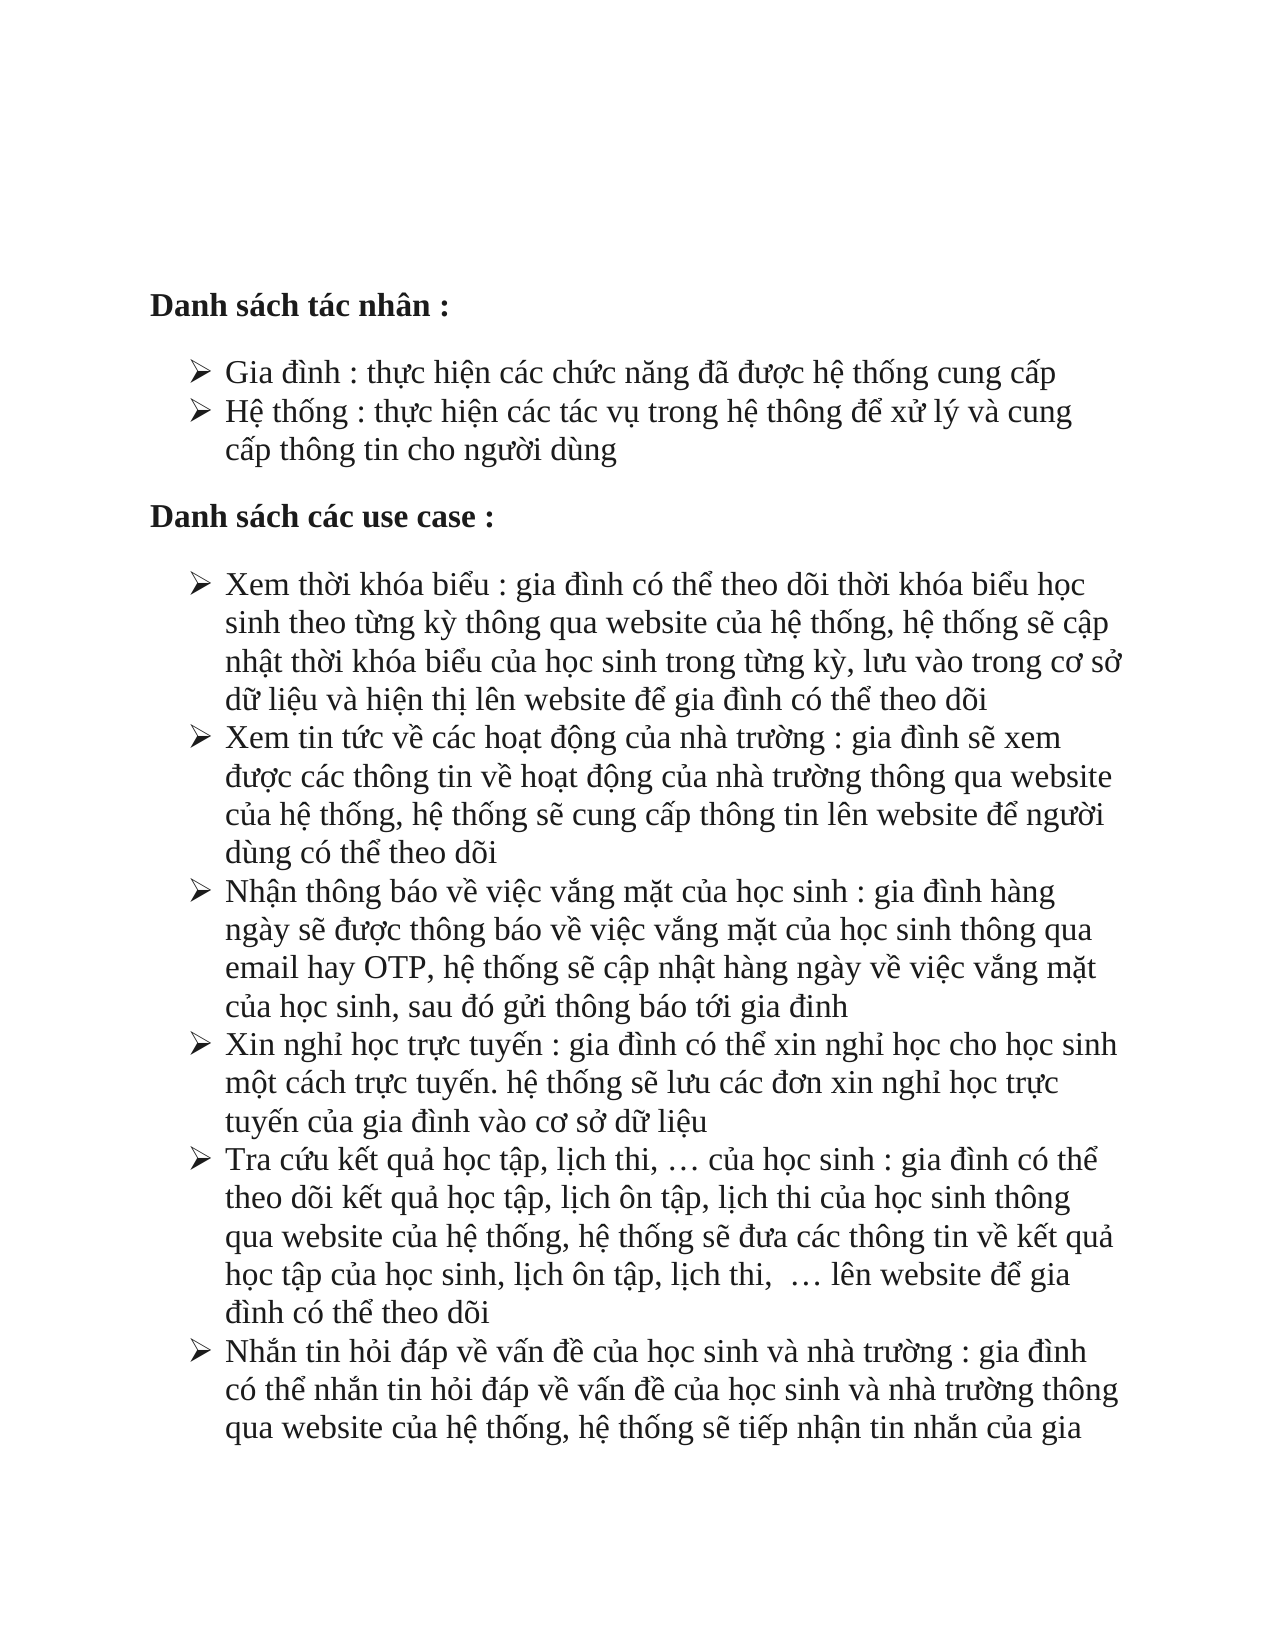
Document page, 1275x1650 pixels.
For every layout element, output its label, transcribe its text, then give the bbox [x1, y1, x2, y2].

list Xem thời khóa biểu : gia đình có thể theo dõi thời khóa biểu học sinh theo từng kỳ thông qua website của hệ thống, hệ thống sẽ cập nhật thời khóa biểu của học sinh trong từng kỳ, lưu vào trong cơ sở dữ liệu và hiện thị lên website để gia đình có thể theo dõi [187, 564, 1125, 717]
list Nhận thông báo về việc vắng mặt của học sinh : gia đình hàng ngày sẽ được thông báo về việc vắng mặt của học sinh thông qua email hay OTP, hệ thống sẽ cập nhật hàng ngày về việc vắng mặt của học sinh, sau đó gửi thông báo tới gia đinh [187, 871, 1125, 1024]
list Xin nghỉ học trực tuyến : gia đình có thể xin nghỉ học cho học sinh một cách trực tuyến. hệ thống sẽ lưu các đơn xin nghỉ học trực tuyến của gia đình vào cơ sở dữ liệu [187, 1024, 1125, 1139]
list Xem tin tức về các hoạt động của nhà trường : gia đình sẽ xem được các thông tin về hoạt động của nhà trường thông qua website của hệ thống, hệ thống sẽ cung cấp thông tin lên website để người dùng có thể theo dõi [187, 717, 1125, 871]
text Danh sách tác nhân : [150, 285, 1125, 323]
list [187, 1331, 1125, 1446]
list Hệ thống : thực hiện các tác vụ trong hệ thông để xử lý và cung cấp thông tin cho người dùng [187, 391, 1125, 467]
text Danh sách các use case : [150, 497, 1125, 535]
list Tra cứu kết quả học tập, lịch thi, … của học sinh : gia đình có thể theo dõi kết quả học tập, lịch ôn tập, lịch thi của học sinh thông qua website của hệ thống, hệ thống sẽ đưa các thông tin về kết quả học tập của học sinh, lịch ôn tập, lịch thi, … lên website để gia đình có thể theo dõi [187, 1139, 1125, 1331]
list Gia đình : thực hiện các chức năng đã được hệ thống cung cấp [187, 352, 1125, 391]
